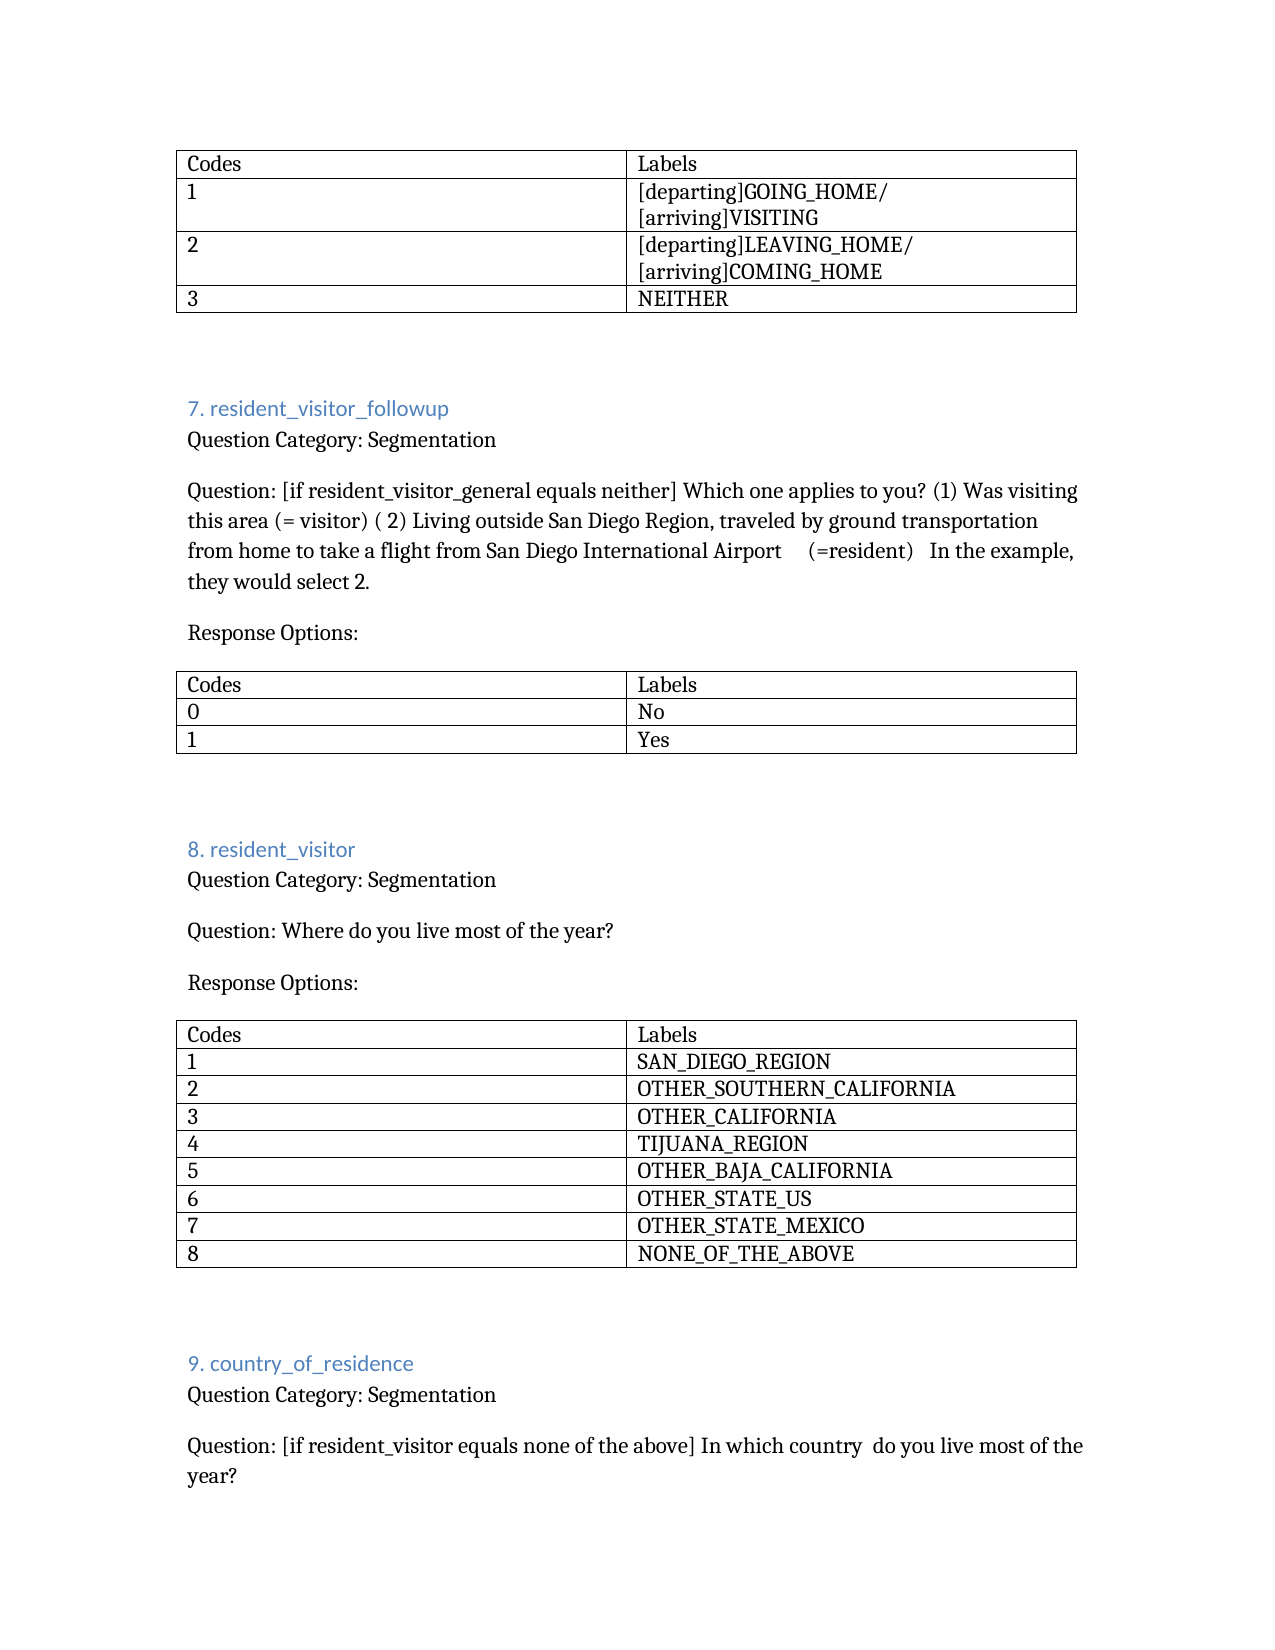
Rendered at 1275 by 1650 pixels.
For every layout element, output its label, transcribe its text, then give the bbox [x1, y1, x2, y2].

table_cell SAN_DIEGO_REGION [627, 1049, 1076, 1075]
table_cell OTHER_STATE_MEXICO [627, 1213, 1076, 1239]
table_cell No [627, 699, 1076, 725]
table_cell TIJUANA_REGION [627, 1131, 1076, 1157]
text Question: [if resident_visitor_general equals neither] Which one applies to you? (1) Was visiting this area (= visitor) ( 2) Living outside San Diego Region, traveled by ground transportation from home to take a flight from San Diego International Airport (=resident) In the example, they would select 2. [187, 478, 1087, 595]
table_cell 1 [177, 726, 626, 753]
table_header Codes [177, 1021, 626, 1048]
table_header Labels [627, 151, 1076, 177]
table_cell NEITHER [627, 286, 1076, 312]
table_header Labels [627, 1021, 1076, 1048]
table_cell 0 [177, 699, 626, 725]
table_cell OTHER_STATE_US [627, 1186, 1076, 1212]
table_cell 1 [177, 179, 626, 231]
text Question: [if resident_visitor equals none of the above] In which country do you live most of the year? [187, 1432, 1087, 1489]
table_cell 6 [177, 1186, 626, 1212]
table_header Labels [627, 672, 1076, 698]
table_cell [departing]GOING_HOME/[arriving]VISITING [627, 179, 1076, 231]
table_cell Yes [627, 726, 1076, 753]
table_cell 2 [177, 232, 626, 285]
table_cell OTHER_SOUTHERN_CALIFORNIA [627, 1076, 1076, 1102]
table_cell 5 [177, 1158, 626, 1185]
text Question Category: Segmentation [187, 867, 1087, 893]
table_cell 7 [177, 1213, 626, 1239]
table_cell OTHER_BAJA_CALIFORNIA [627, 1158, 1076, 1185]
text Question: Where do you live most of the year? [187, 918, 1087, 944]
text Response Options: [187, 619, 1087, 646]
text Question Category: Segmentation [187, 427, 1087, 453]
table_cell 2 [177, 1076, 626, 1102]
subtitle 7. resident_visitor_followup [187, 394, 1087, 423]
table_cell 1 [177, 1049, 626, 1075]
table_header Codes [177, 151, 626, 177]
subtitle 8. resident_visitor [187, 835, 1087, 863]
table_cell 3 [177, 286, 626, 312]
table_cell 4 [177, 1131, 626, 1157]
table_cell 3 [177, 1104, 626, 1130]
subtitle 9. country_of_residence [187, 1349, 1087, 1377]
table_cell 8 [177, 1241, 626, 1267]
table_header Codes [177, 672, 626, 698]
table_cell OTHER_CALIFORNIA [627, 1104, 1076, 1130]
table_cell NONE_OF_THE_ABOVE [627, 1241, 1076, 1267]
text Response Options: [187, 969, 1087, 996]
text Question Category: Segmentation [187, 1381, 1087, 1408]
table_cell [departing]LEAVING_HOME/[arriving]COMING_HOME [627, 232, 1076, 285]
